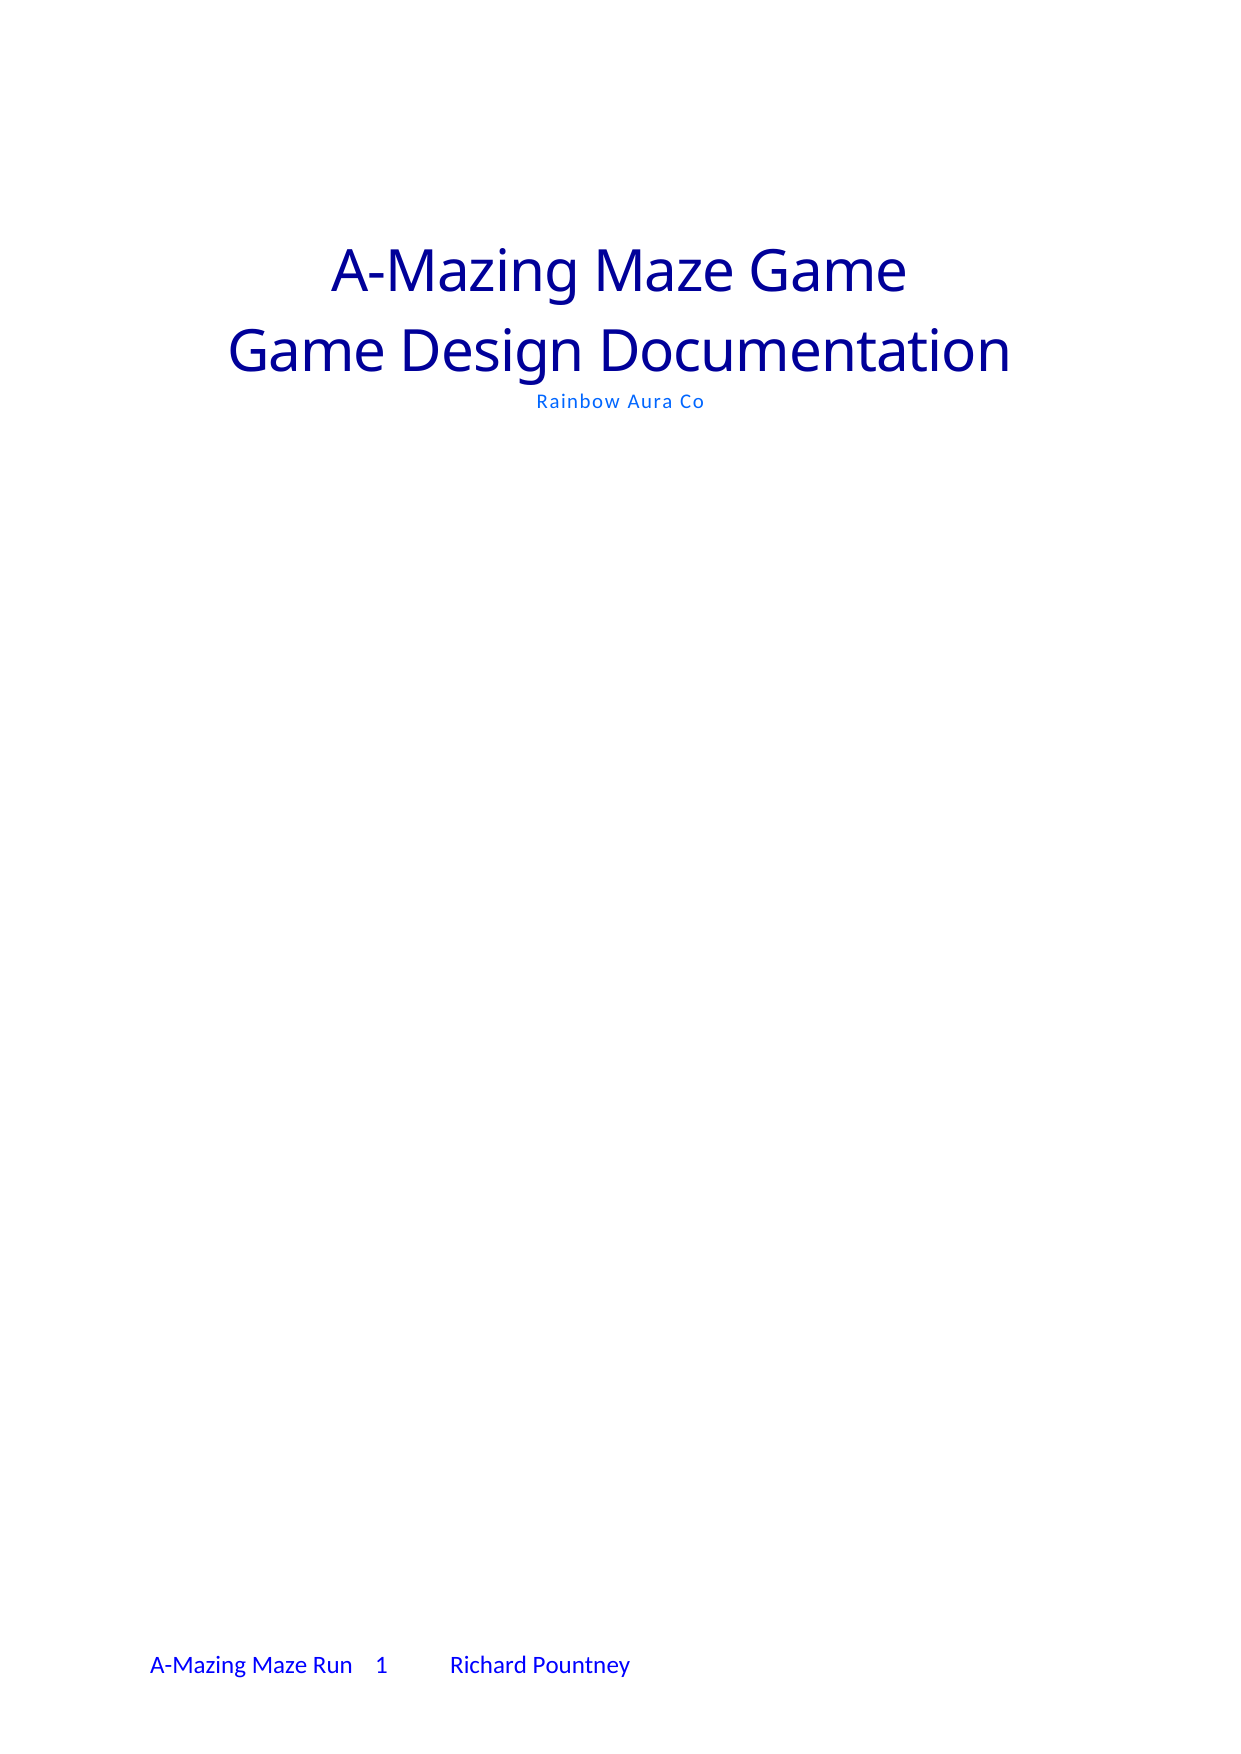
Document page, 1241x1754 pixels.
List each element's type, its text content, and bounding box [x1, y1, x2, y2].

subtitle Rainbow Aura Co [150, 388, 1090, 414]
title Game Design Documentation [150, 309, 1090, 388]
title A-Mazing Maze Game [150, 229, 1090, 309]
